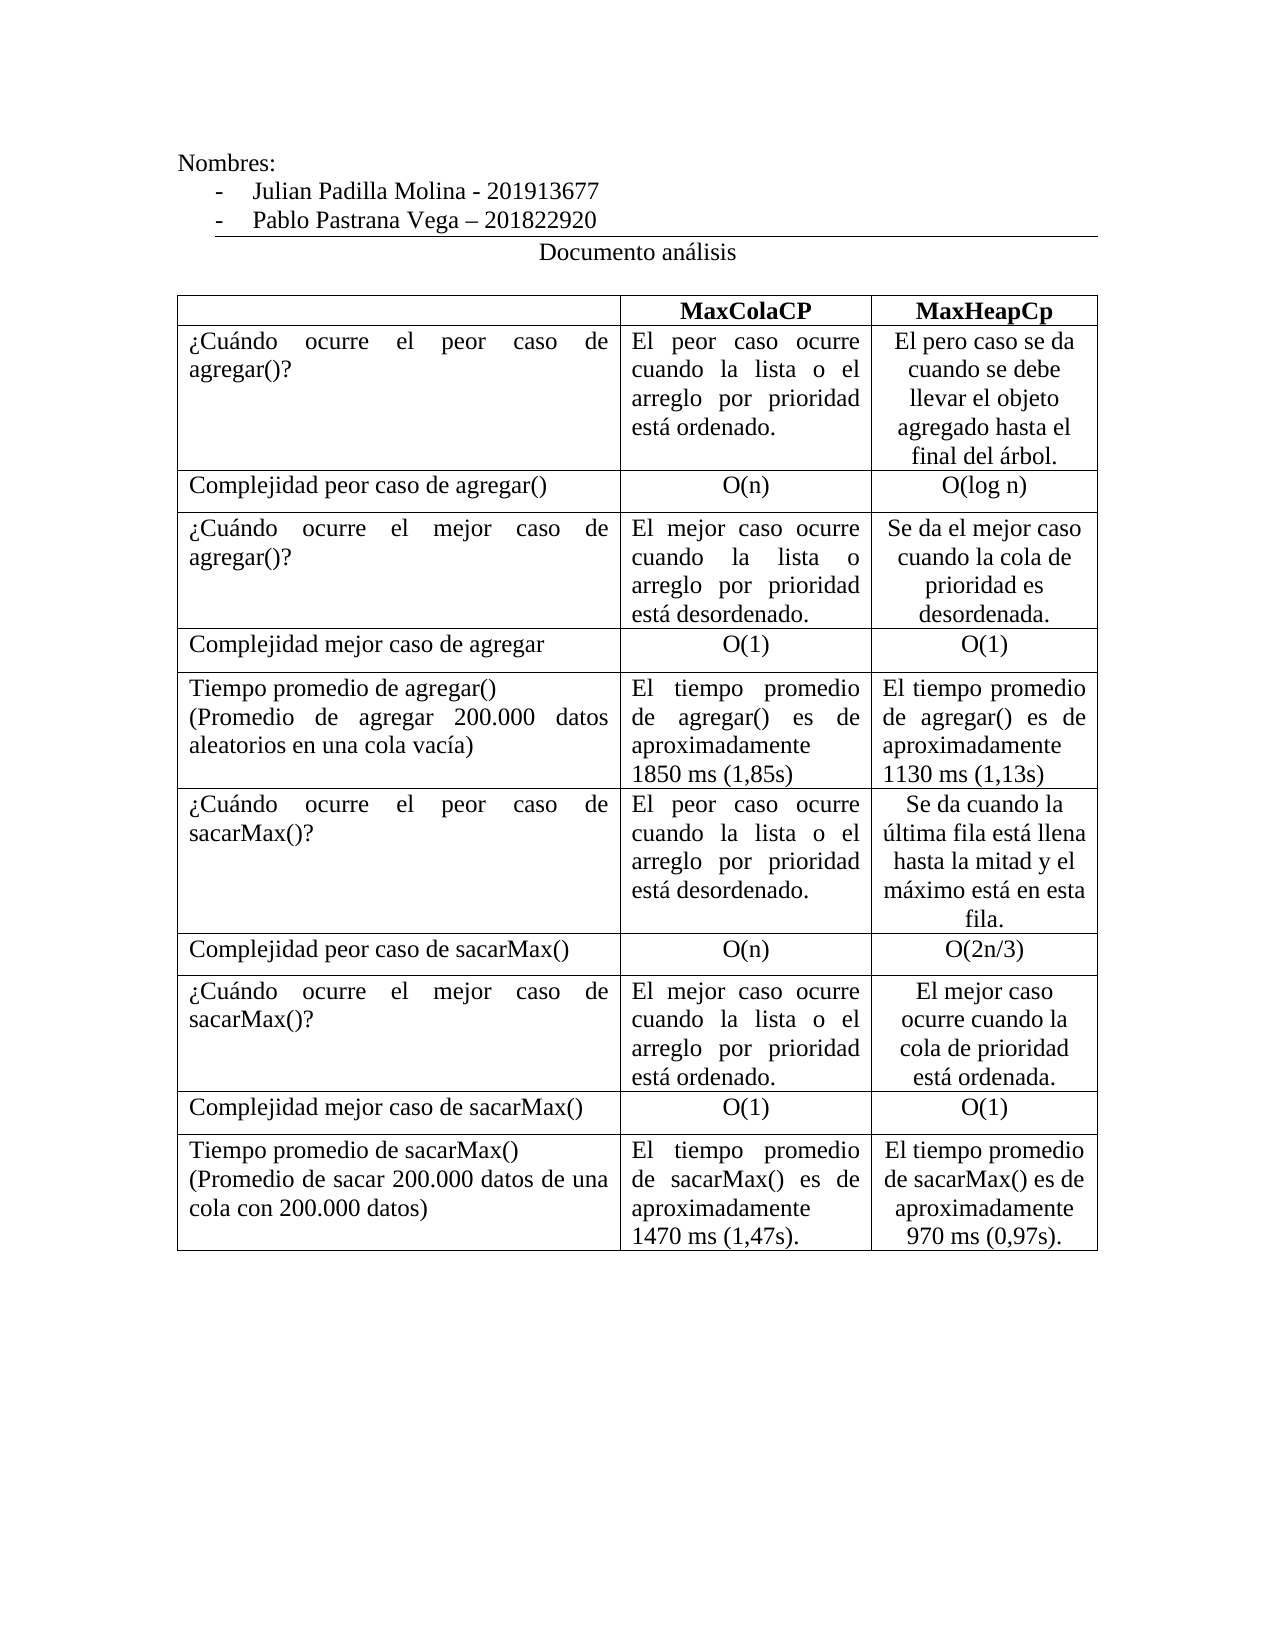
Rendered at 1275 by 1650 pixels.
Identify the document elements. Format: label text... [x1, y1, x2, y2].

table_cell El peor caso ocurre cuando la lista o el arreglo por prioridad está ordenado. [621, 326, 871, 469]
table_cell El tiempo promedio de agregar() es de aproximadamente 1130 ms (1,13s) [872, 673, 1097, 788]
table_cell Se da cuando la última fila está llena hasta la mitad y el máximo está en esta fila. [872, 789, 1097, 933]
table_cell Tiempo promedio de agregar() (Promedio de agregar 200.000 datos aleatorios en una cola vacía) [178, 673, 620, 788]
table_cell Complejidad peor caso de agregar() [178, 471, 620, 512]
table_cell El pero caso se da cuando se debe llevar el objeto agregado hasta el final del árbol. [872, 326, 1097, 469]
table_cell Complejidad mejor caso de sacarMax() [178, 1092, 620, 1134]
table_cell O(n) [621, 934, 871, 975]
table_cell O(log n) [872, 471, 1097, 512]
table_cell Complejidad peor caso de sacarMax() [178, 934, 620, 975]
list Pablo Pastrana Vega – 201822920 [215, 205, 1098, 236]
table_cell El tiempo promedio de agregar() es de aproximadamente 1850 ms (1,85s) [621, 673, 871, 788]
table_cell ¿Cuándo ocurre el peor caso de agregar()? [178, 326, 620, 469]
text Documento análisis [177, 237, 1098, 266]
list Julian Padilla Molina - 201913677 [215, 176, 1098, 205]
table_cell O(1) [621, 1092, 871, 1134]
table_cell ¿Cuándo ocurre el mejor caso de sacarMax()? [178, 976, 620, 1091]
table_cell O(2n/3) [872, 934, 1097, 975]
table_cell ¿Cuándo ocurre el peor caso de sacarMax()? [178, 789, 620, 933]
table_cell O(1) [621, 629, 871, 672]
table_cell El tiempo promedio de sacarMax() es de aproximadamente 970 ms (0,97s). [872, 1135, 1097, 1250]
table_cell O(1) [872, 629, 1097, 672]
table_cell Se da el mejor caso cuando la cola de prioridad es desordenada. [872, 513, 1097, 628]
table_cell Tiempo promedio de sacarMax() (Promedio de sacar 200.000 datos de una cola con 200.000 datos) [178, 1135, 620, 1250]
table_cell El peor caso ocurre cuando la lista o el arreglo por prioridad está desordenado. [621, 789, 871, 933]
table_cell El mejor caso ocurre cuando la cola de prioridad está ordenada. [872, 976, 1097, 1091]
table_cell O(n) [621, 471, 871, 512]
table_cell O(1) [872, 1092, 1097, 1134]
text Nombres: [177, 148, 1098, 176]
table_header MaxColaCP [621, 296, 871, 325]
table_cell El tiempo promedio de sacarMax() es de aproximadamente 1470 ms (1,47s). [621, 1135, 871, 1250]
table_cell ¿Cuándo ocurre el mejor caso de agregar()? [178, 513, 620, 628]
table_header MaxHeapCp [872, 296, 1097, 325]
table_cell Complejidad mejor caso de agregar [178, 629, 620, 672]
table_header [178, 296, 620, 325]
table_cell El mejor caso ocurre cuando la lista o el arreglo por prioridad está ordenado. [621, 976, 871, 1091]
table_cell El mejor caso ocurre cuando la lista o arreglo por prioridad está desordenado. [621, 513, 871, 628]
